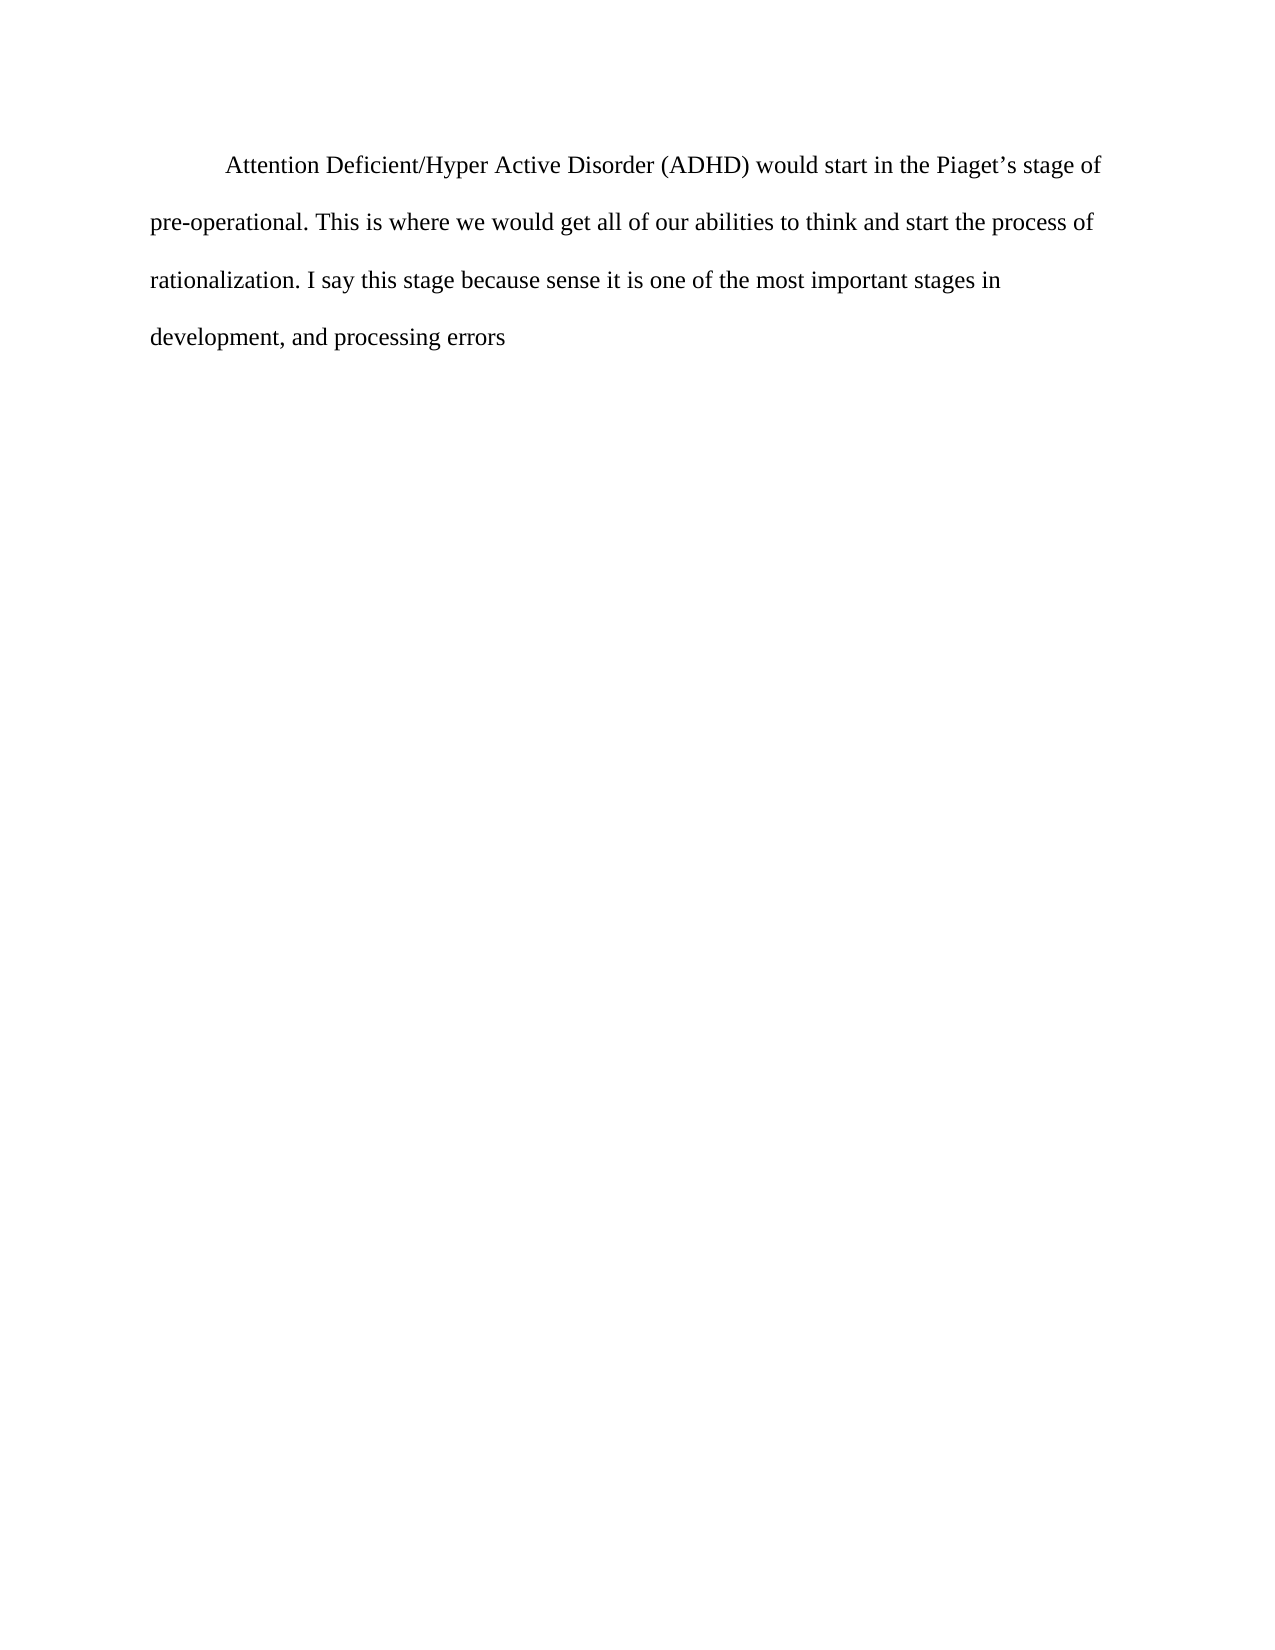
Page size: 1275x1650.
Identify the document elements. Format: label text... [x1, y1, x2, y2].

text Attention Deficient/Hyper Active Disorder (ADHD) would start in the Piaget’s stage of pre-operational. This is where we would get all of our abilities to think and start the process of rationalization. I say this stage because sense it is one of the most important stages in development, and processing errors [150, 150, 1125, 351]
